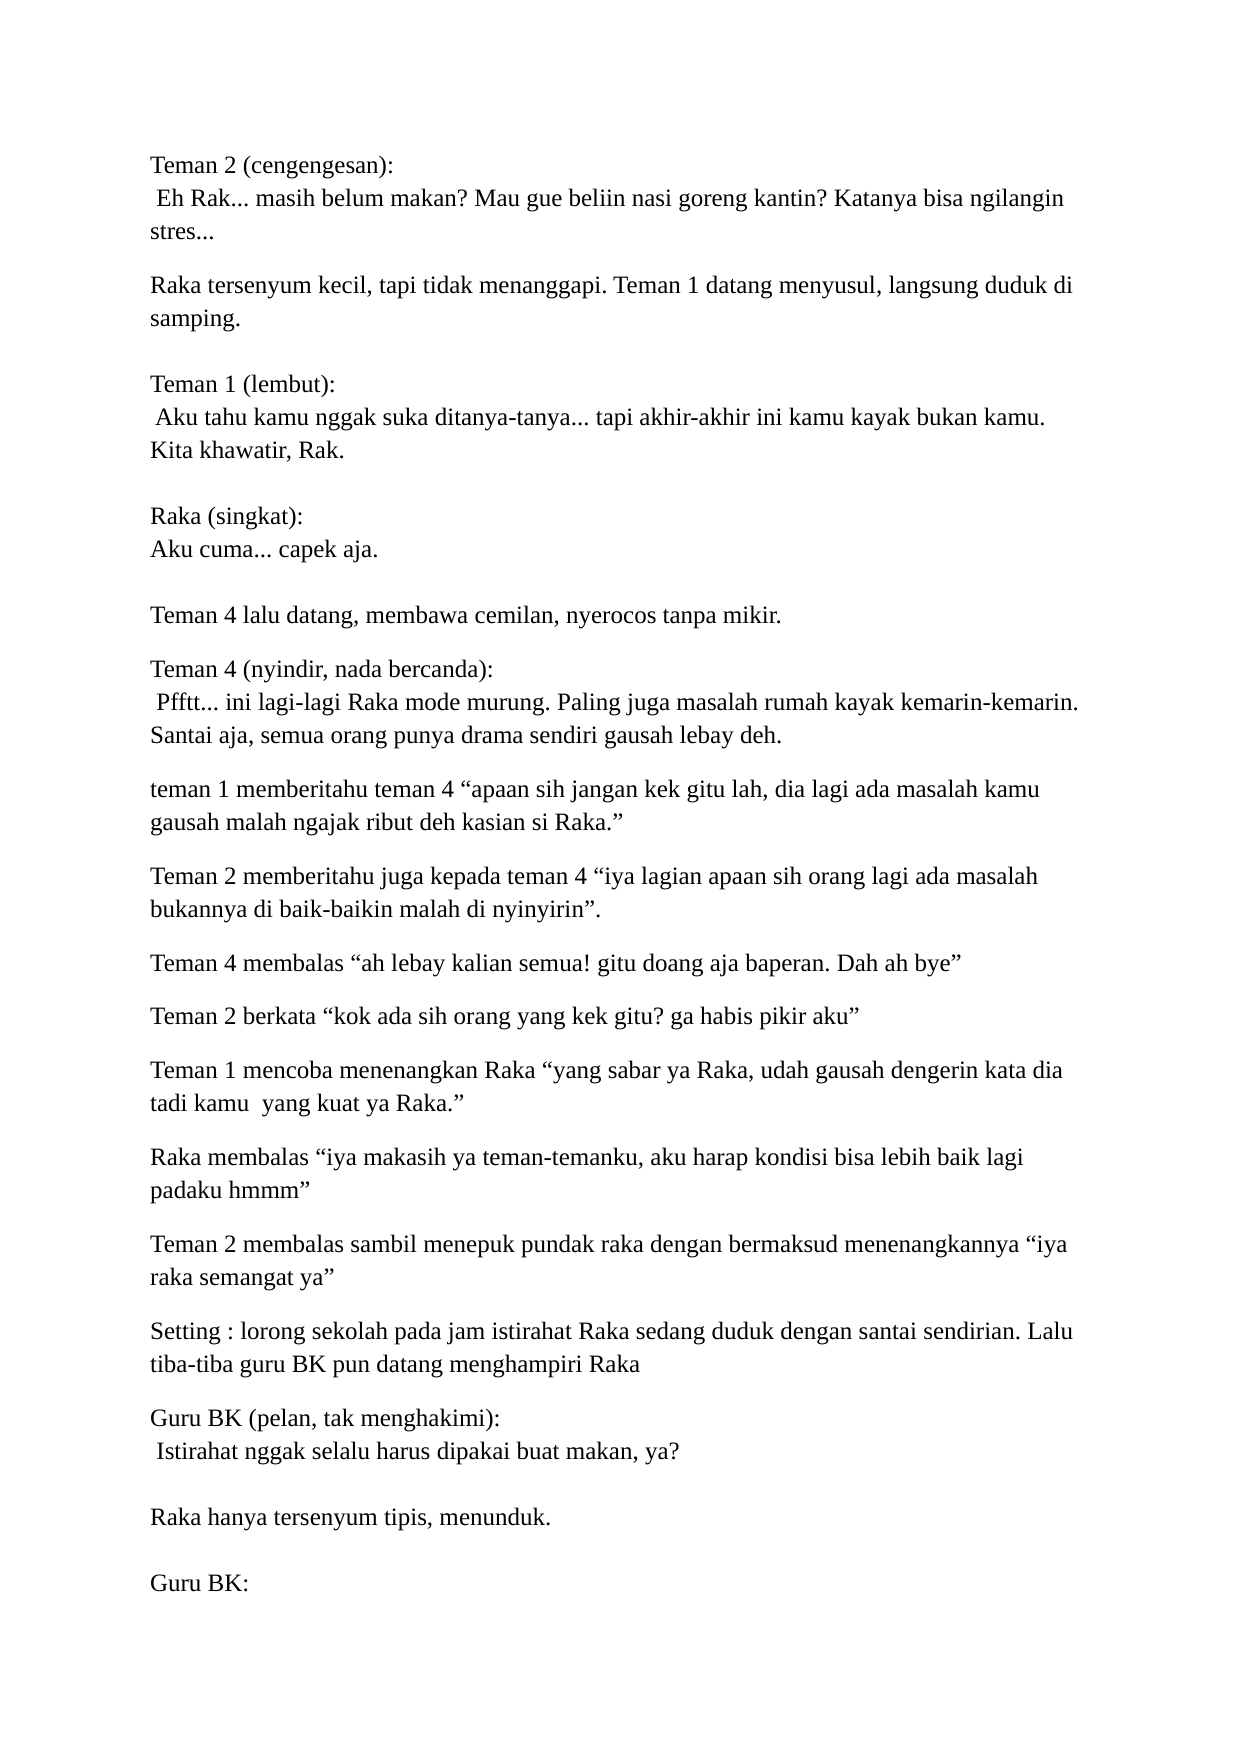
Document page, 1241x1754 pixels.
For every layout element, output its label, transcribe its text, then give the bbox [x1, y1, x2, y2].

text Teman 4 membalas “ah lebay kalian semua! gitu doang aja baperan. Dah ah bye” [150, 948, 1090, 976]
text Teman 1 mencoba menenangkan Raka “yang sabar ya Raka, udah gausah dengerin kata dia tadi kamu yang kuat ya Raka.” [150, 1055, 1090, 1117]
text Teman 4 (nyindir, nada bercanda): Pfftt... ini lagi-lagi Raka mode murung. Paling juga masalah rumah kayak kemarin-kemarin. Santai aja, semua orang punya drama sendiri gausah lebay deh. [150, 654, 1090, 749]
text Teman 2 memberitahu juga kepada teman 4 “iya lagian apaan sih orang lagi ada masalah bukannya di baik-baikin malah di nyinyirin”. [150, 861, 1090, 922]
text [150, 150, 1090, 245]
text Teman 2 berkata “kok ada sih orang yang kek gitu? ga habis pikir aku” [150, 1001, 1090, 1030]
text teman 1 memberitahu teman 4 “apaan sih jangan kek gitu lah, dia lagi ada masalah kamu gausah malah ngajak ribut deh kasian si Raka.” [150, 774, 1090, 836]
text Teman 2 membalas sambil menepuk pundak raka dengan bermaksud menenangkannya “iya raka semangat ya” [150, 1229, 1090, 1291]
text Raka membalas “iya makasih ya teman-temanku, aku harap kondisi bisa lebih baik lagi padaku hmmm” [150, 1142, 1090, 1204]
text Raka tersenyum kecil, tapi tidak menanggapi. Teman 1 datang menyusul, langsung duduk di samping. Teman 1 (lembut): Aku tahu kamu nggak suka ditanya-tanya... tapi akhir-akhir ini kamu kayak bukan kamu. Kita khawatir, Rak. Raka (singkat): Aku cuma... capek aja. Teman 4 lalu datang, membawa cemilan, nyerocos tanpa mikir. [150, 270, 1090, 629]
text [150, 1403, 1090, 1597]
text Setting : lorong sekolah pada jam istirahat Raka sedang duduk dengan santai sendirian. Lalu tiba-tiba guru BK pun datang menghampiri Raka [150, 1316, 1090, 1378]
